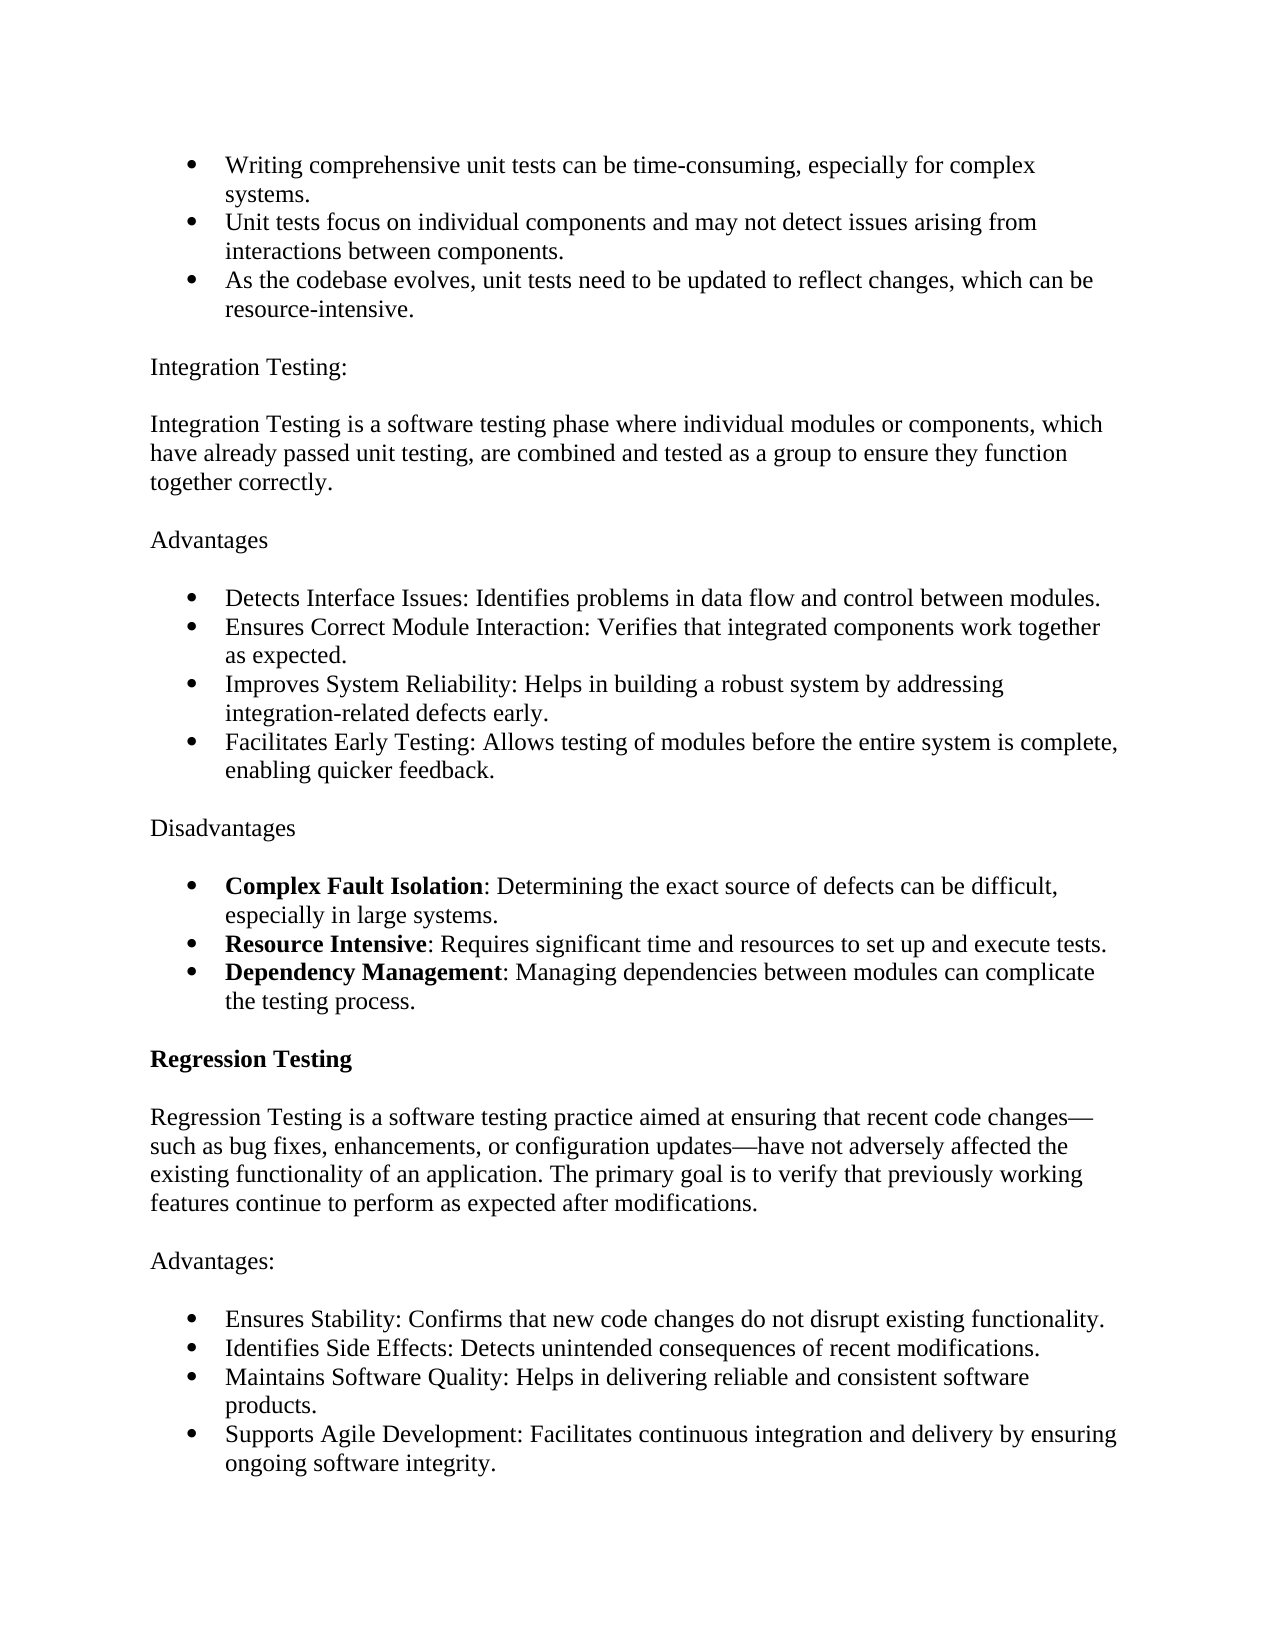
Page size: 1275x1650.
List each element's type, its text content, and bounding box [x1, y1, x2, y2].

list Supports Agile Development: Facilitates continuous integration and delivery by ensuring ongoing software integrity. [187, 1419, 1125, 1477]
list Detects Interface Issues: Identifies problems in data flow and control between modules. [187, 583, 1125, 612]
list Identifies Side Effects: Detects unintended consequences of recent modifications.​ [187, 1333, 1125, 1362]
list Unit tests focus on individual components and may not detect issues arising from interactions between components.​ [187, 207, 1125, 265]
list Maintains Software Quality: Helps in delivering reliable and consistent software products.​ [187, 1362, 1125, 1419]
text Disadvantages [150, 813, 1125, 842]
text Regression Testing is a software testing practice aimed at ensuring that recent code changes—such as bug fixes, enhancements, or configuration updates—have not adversely affected the existing functionality of an application. The primary goal is to verify that previously working features continue to perform as expected after modifications. [150, 1102, 1125, 1217]
text Advantages [150, 525, 1125, 554]
text Integration Testing is a software testing phase where individual modules or components, which have already passed unit testing, are combined and tested as a group to ensure they function together correctly. [150, 409, 1125, 496]
list Complex Fault Isolation: Determining the exact source of defects can be difficult, especially in large systems. [187, 871, 1125, 929]
list Facilitates Early Testing: Allows testing of modules before the entire system is complete, enabling quicker feedback.​ [187, 727, 1125, 784]
list Dependency Management: Managing dependencies between modules can complicate the testing process. [187, 957, 1125, 1015]
text Integration Testing: [150, 352, 1125, 380]
list As the codebase evolves, unit tests need to be updated to reflect changes, which can be resource-intensive. [187, 265, 1125, 322]
list Resource Intensive: Requires significant time and resources to set up and execute tests. [187, 929, 1125, 957]
text Advantages: [150, 1246, 1125, 1275]
list Writing comprehensive unit tests can be time-consuming, especially for complex systems. [187, 150, 1125, 207]
text Regression Testing [150, 1044, 1125, 1073]
list Improves System Reliability: Helps in building a robust system by addressing integration-related defects early. [187, 669, 1125, 727]
list Ensures Correct Module Interaction: Verifies that integrated components work together as expected. [187, 612, 1125, 669]
list Ensures Stability: Confirms that new code changes do not disrupt existing functionality.​ [187, 1304, 1125, 1333]
